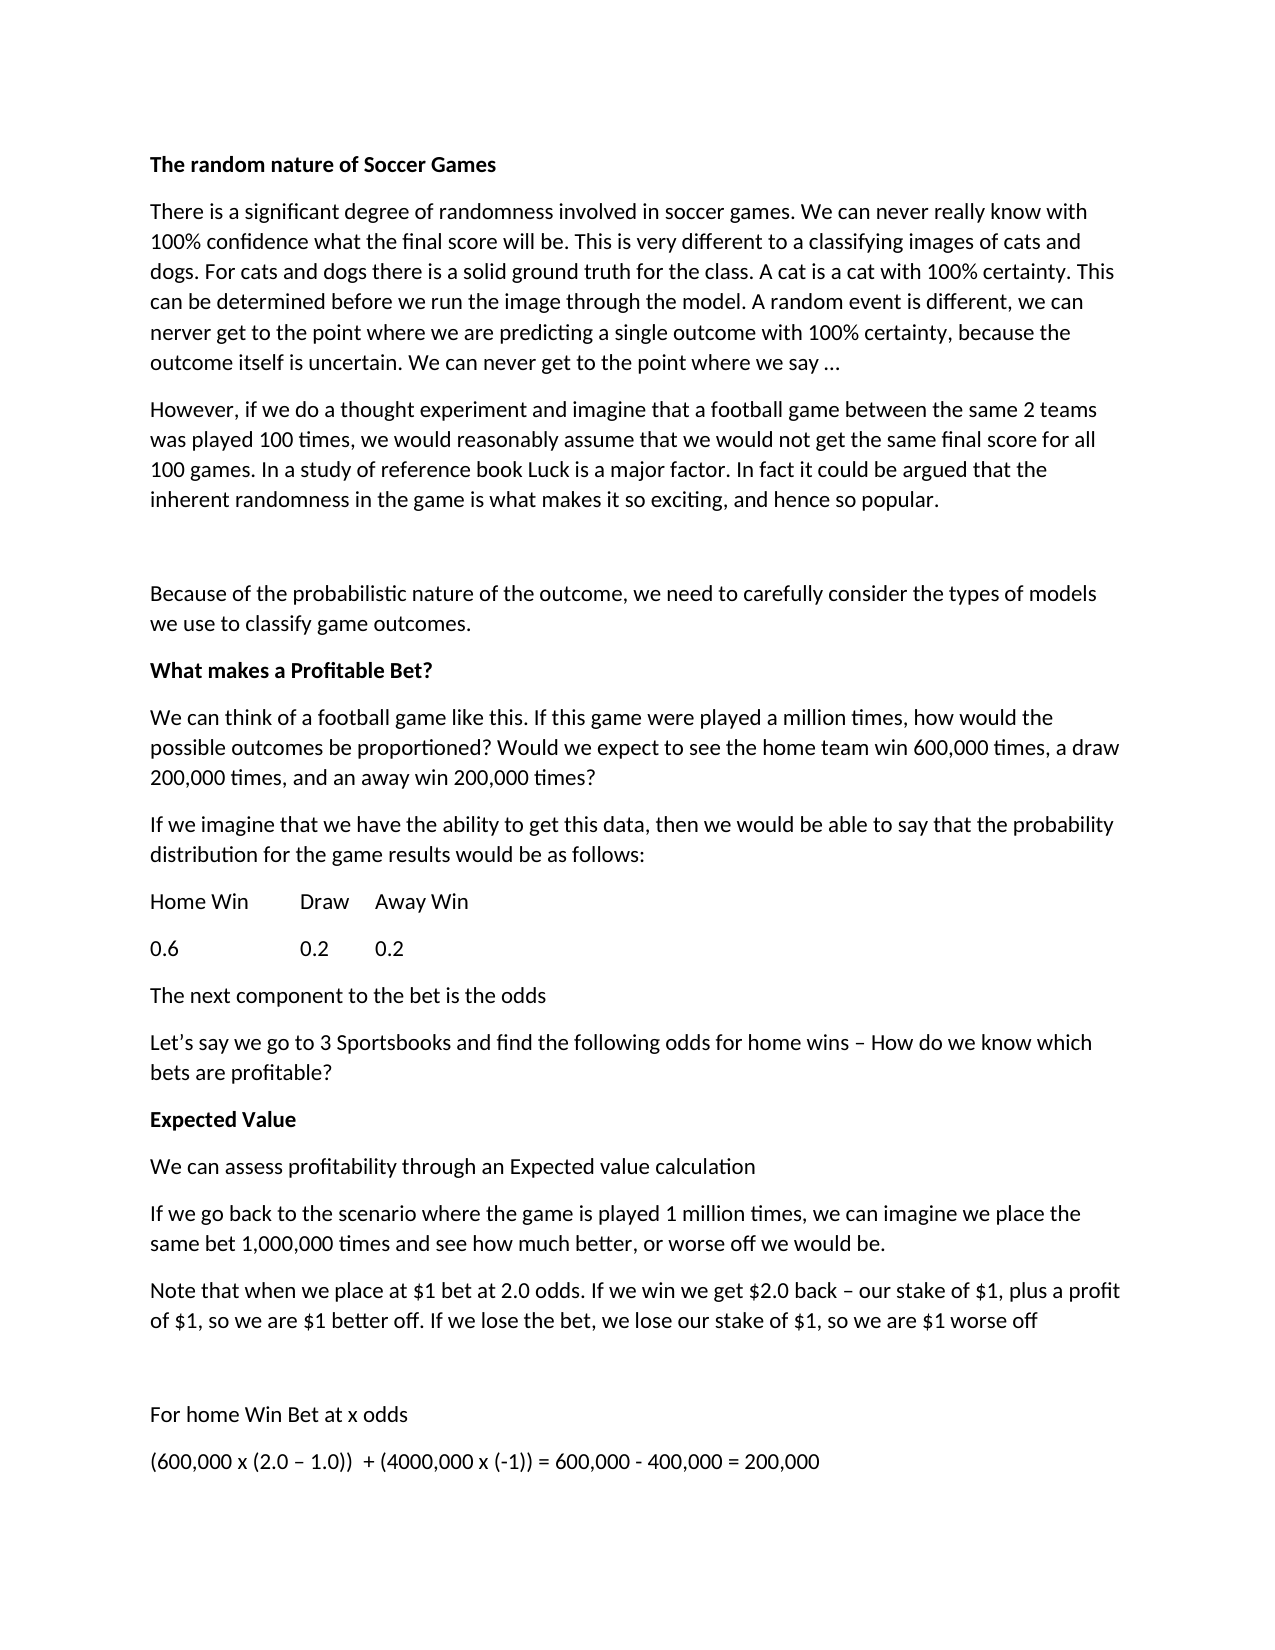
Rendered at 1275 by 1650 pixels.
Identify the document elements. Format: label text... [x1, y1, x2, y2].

text Because of the probabilistic nature of the outcome, we need to carefully consider the types of models we use to classify game outcomes. [150, 579, 1125, 637]
text What makes a Profitable Bet? [150, 656, 1125, 684]
text Let’s say we go to 3 Sportsbooks and find the following odds for home wins – How do we know which bets are profitable? [150, 1028, 1125, 1086]
text The random nature of Soccer Games [150, 150, 1125, 178]
text Note that when we place at $1 bet at 2.0 odds. If we win we get $2.0 back – our stake of $1, plus a profit of $1, so we are $1 better off. If we lose the bet, we lose our stake of $1, so we are $1 worse off [150, 1276, 1125, 1334]
text 0.6 0.2 0.2 [150, 934, 1125, 962]
text However, if we do a thought experiment and imagine that a football game between the same 2 teams was played 100 times, we would reasonably assume that we would not get the same final score for all 100 games. In a study of reference book Luck is a major factor. In fact it could be argued that the inherent randomness in the game is what makes it so exciting, and hence so popular. [150, 395, 1125, 513]
text The next component to the bet is the odds [150, 981, 1125, 1009]
text We can assess profitability through an Expected value calculation [150, 1152, 1125, 1180]
text We can think of a football game like this. If this game were played a million times, how would the possible outcomes be proportioned? Would we expect to see the home team win 600,000 times, a draw 200,000 times, and an away win 200,000 times? [150, 703, 1125, 792]
text Expected Value [150, 1105, 1125, 1133]
text For home Win Bet at x odds [150, 1400, 1125, 1428]
text (600,000 x (2.0 – 1.0)) + (4000,000 x (-1)) = 600,000 - 400,000 = 200,000 [150, 1447, 1125, 1475]
text There is a significant degree of randomness involved in soccer games. We can never really know with 100% confidence what the final score will be. This is very different to a classifying images of cats and dogs. For cats and dogs there is a solid ground truth for the class. A cat is a cat with 100% certainty. This can be determined before we run the image through the model. A random event is different, we can nerver get to the point where we are predicting a single outcome with 100% certainty, because the outcome itself is uncertain. We can never get to the point where we say … [150, 197, 1125, 376]
text Home Win Draw Away Win [150, 887, 1125, 916]
text If we go back to the scenario where the game is played 1 million times, we can imagine we place the same bet 1,000,000 times and see how much better, or worse off we would be. [150, 1199, 1125, 1257]
text If we imagine that we have the ability to get this data, then we would be able to say that the probability distribution for the game results would be as follows: [150, 810, 1125, 869]
